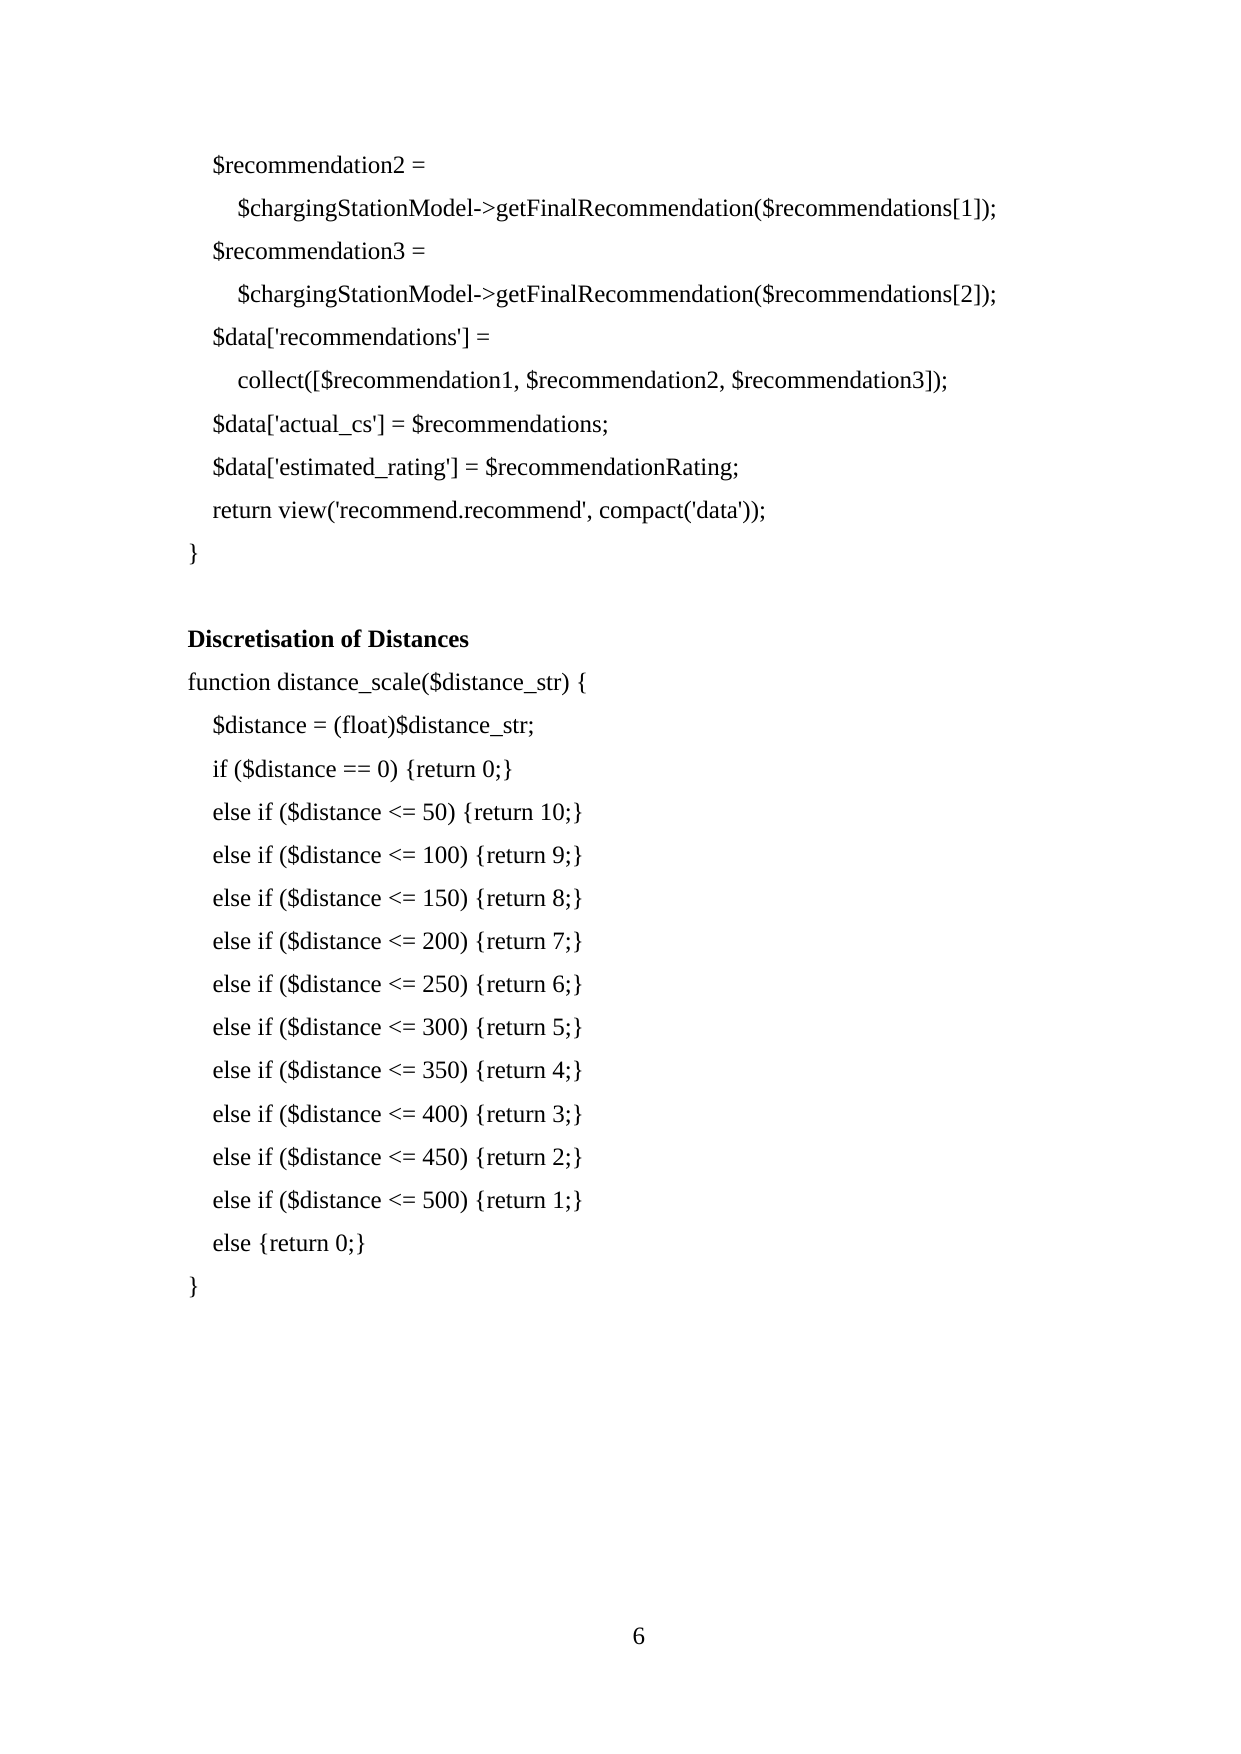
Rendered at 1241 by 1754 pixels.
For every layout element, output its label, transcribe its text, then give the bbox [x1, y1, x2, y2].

text else if ($distance <= 150) {return 8;} [187, 883, 1090, 912]
text $data['actual_cs'] = $recommendations; [187, 409, 1090, 437]
text $data['estimated_rating'] = $recommendationRating; [187, 452, 1090, 481]
text else if ($distance <= 250) {return 6;} [187, 969, 1090, 998]
subtitle Discretisation of Distances [187, 624, 1090, 653]
text collect([$recommendation1, $recommendation2, $recommendation3]); [187, 366, 1090, 394]
text else if ($distance <= 300) {return 5;} [187, 1012, 1090, 1041]
text return view('recommend.recommend', compact('data')); [187, 495, 1090, 524]
text $distance = (float)$distance_str; [187, 711, 1090, 739]
text else if ($distance <= 400) {return 3;} [187, 1099, 1090, 1127]
text $recommendation2 = [187, 150, 1090, 179]
text if ($distance == 0) {return 0;} [187, 754, 1090, 782]
text else if ($distance <= 350) {return 4;} [187, 1056, 1090, 1084]
text else if ($distance <= 500) {return 1;} [187, 1185, 1090, 1214]
text $recommendation3 = [187, 236, 1090, 265]
text else if ($distance <= 200) {return 7;} [187, 926, 1090, 955]
text $chargingStationModel->getFinalRecommendation($recommendations[1]); [187, 193, 1090, 222]
text } [187, 538, 1090, 567]
text else if ($distance <= 100) {return 9;} [187, 840, 1090, 869]
text function distance_scale($distance_str) { [187, 667, 1090, 696]
text else if ($distance <= 50) {return 10;} [187, 797, 1090, 826]
text else if ($distance <= 450) {return 2;} [187, 1142, 1090, 1171]
text } [187, 1271, 1090, 1300]
text else {return 0;} [187, 1228, 1090, 1257]
text $chargingStationModel->getFinalRecommendation($recommendations[2]); [187, 279, 1090, 308]
text $data['recommendations'] = [187, 322, 1090, 351]
